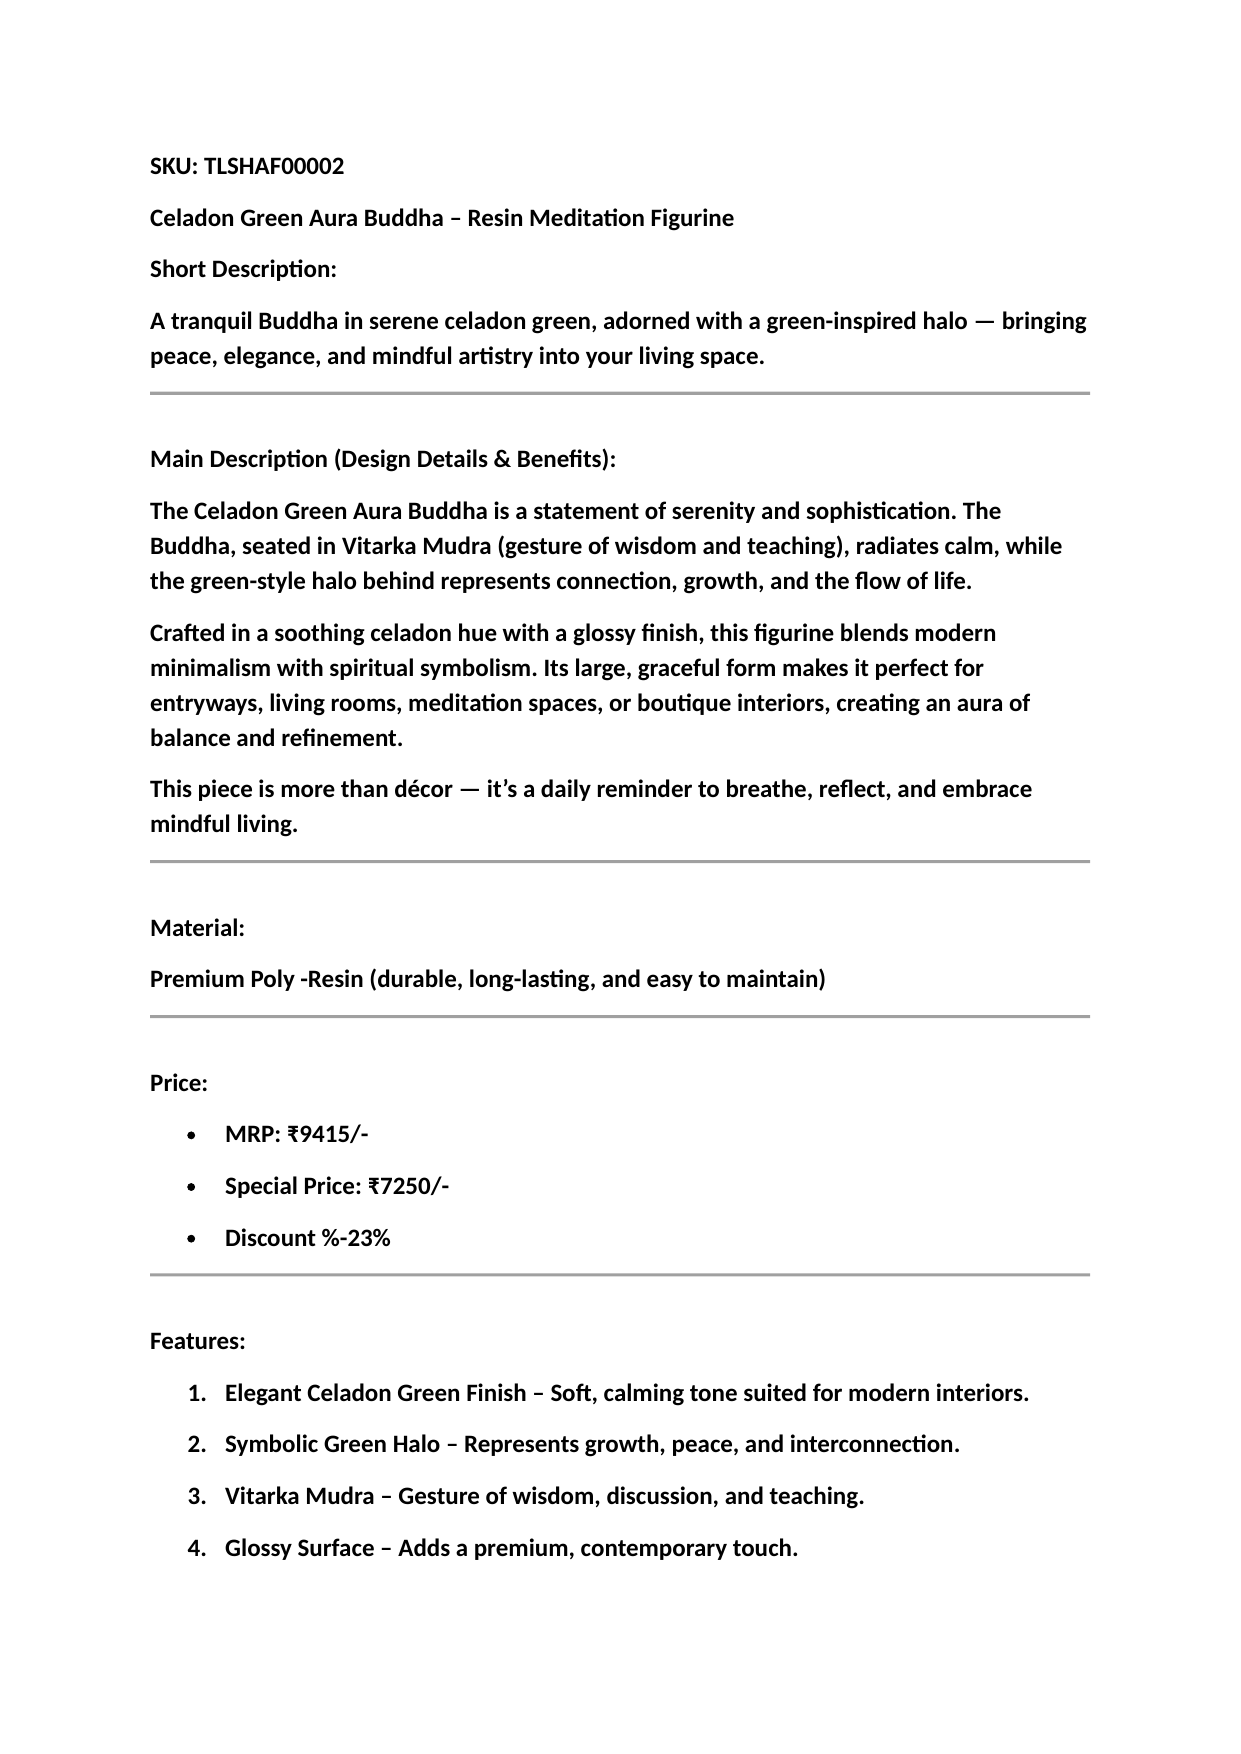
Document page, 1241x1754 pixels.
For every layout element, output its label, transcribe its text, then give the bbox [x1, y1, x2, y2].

list Elegant Celadon Green Finish – Soft, calming tone suited for modern interiors. [187, 1377, 1090, 1407]
text Premium Poly -Resin (durable, long-lasting, and easy to maintain) [150, 963, 1090, 994]
text Short Description: [150, 253, 1090, 284]
list MRP: ₹9415/- [187, 1118, 1090, 1149]
text Main Description (Design Details & Benefits): [150, 443, 1090, 474]
text SKU: TLSHAF00002 [150, 150, 1090, 181]
list Symbolic Green Halo – Represents growth, peace, and interconnection. [187, 1428, 1090, 1459]
text Price: [150, 1067, 1090, 1097]
list Special Price: ₹7250/- [187, 1170, 1090, 1201]
text Features: [150, 1325, 1090, 1356]
list Discount %-23% [187, 1222, 1090, 1252]
text A tranquil Buddha in serene celadon green, adorned with a green-inspired halo — bringing peace, elegance, and mindful artistry into your living space. [150, 305, 1090, 371]
text Celadon Green Aura Buddha – Resin Meditation Figurine [150, 202, 1090, 232]
text Crafted in a soothing celadon hue with a glossy finish, this figurine blends modern minimalism with spiritual symbolism. Its large, graceful form makes it perfect for entryways, living rooms, meditation spaces, or boutique interiors, creating an aura of balance and refinement. [150, 617, 1090, 752]
text The Celadon Green Aura Buddha is a statement of serenity and sophistication. The Buddha, seated in Vitarka Mudra (gesture of wisdom and teaching), radiates calm, while the green-style halo behind represents connection, growth, and the flow of life. [150, 495, 1090, 596]
list Glossy Surface – Adds a premium, contemporary touch. [187, 1532, 1090, 1562]
list Vitarka Mudra – Gesture of wisdom, discussion, and teaching. [187, 1480, 1090, 1511]
text This piece is more than décor — it’s a daily reminder to breathe, reflect, and embrace mindful living. [150, 773, 1090, 839]
text Material: [150, 912, 1090, 942]
